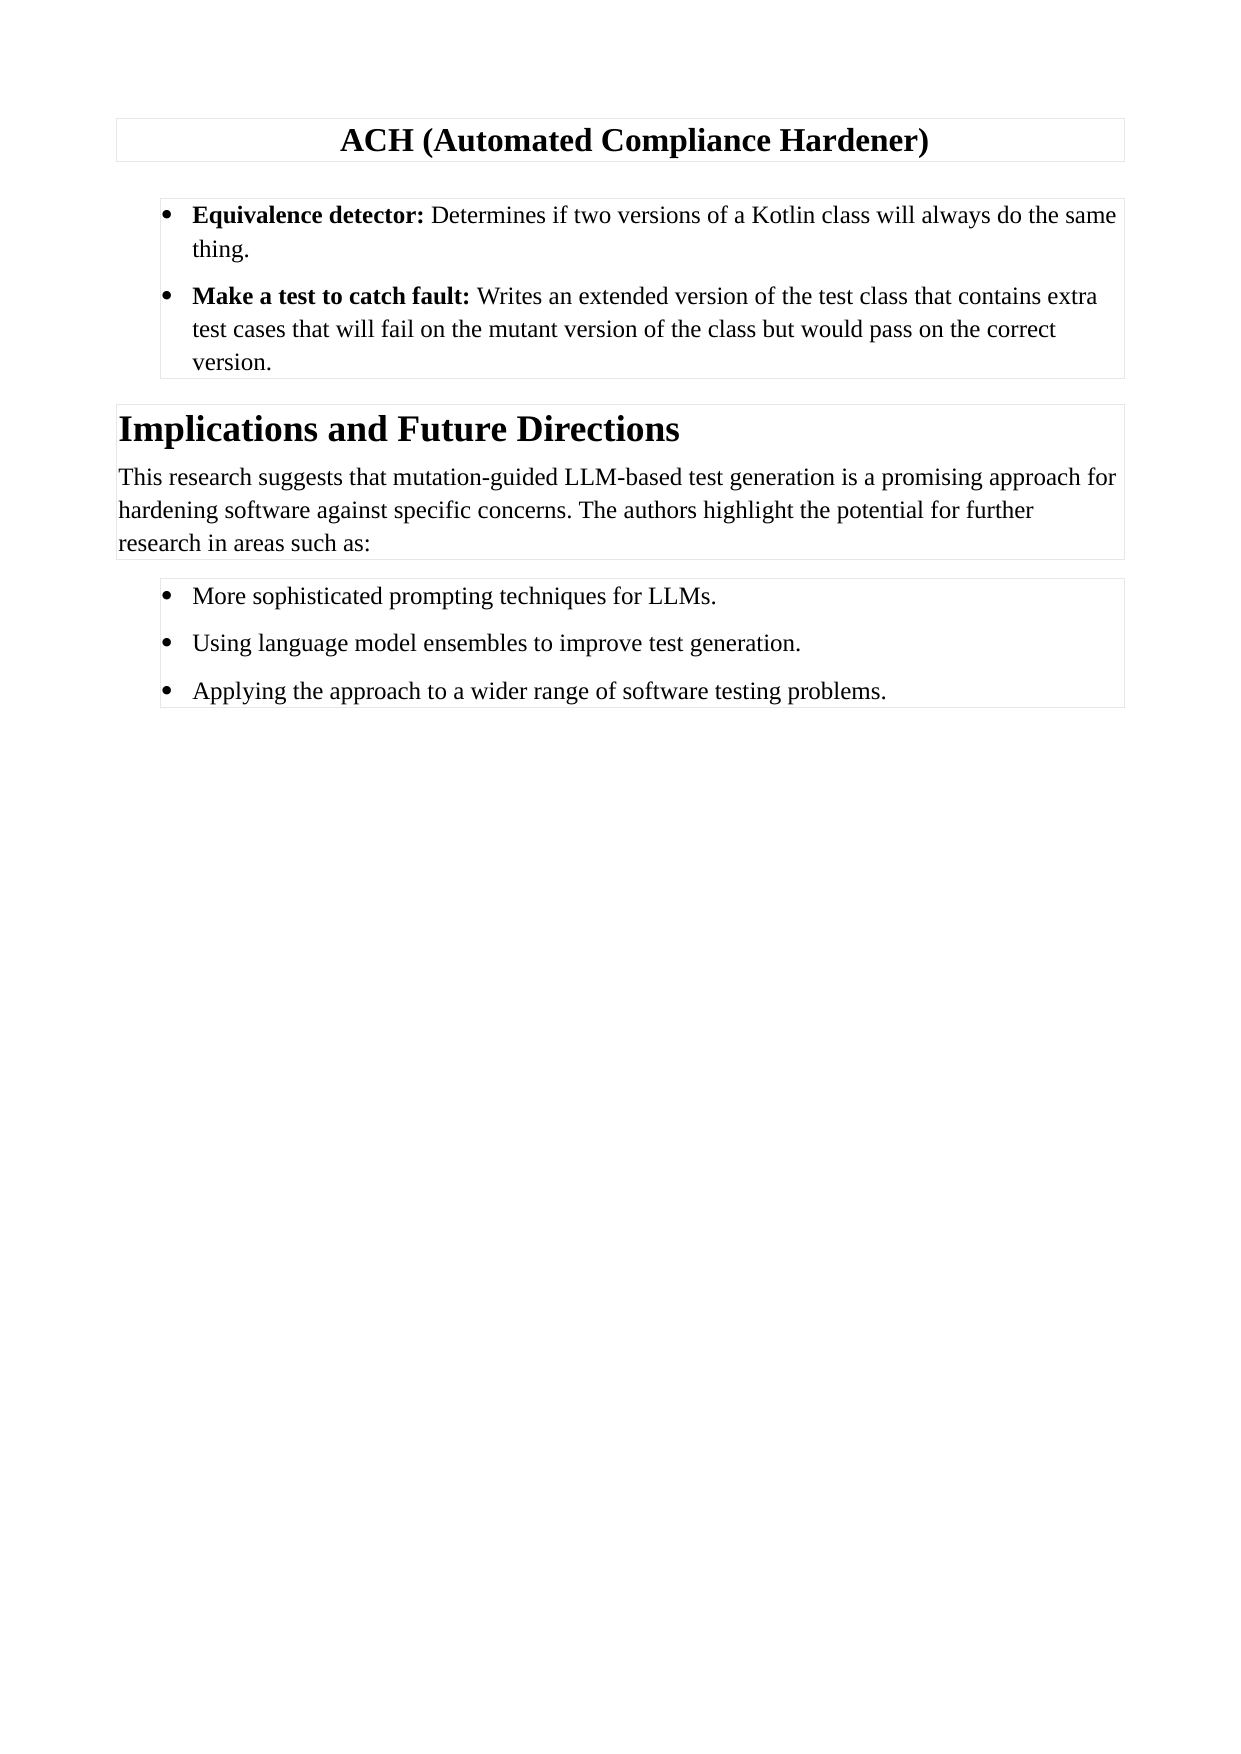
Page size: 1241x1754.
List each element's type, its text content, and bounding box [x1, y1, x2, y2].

list More sophisticated prompting techniques for LLMs. [161, 579, 1124, 609]
text This research suggests that mutation-guided LLM-based test generation is a promising approach for hardening software against specific concerns. The authors highlight the potential for further research in areas such as: [117, 459, 1124, 559]
list Applying the approach to a wider range of software testing problems. [161, 673, 1124, 707]
list Using language model ensembles to improve test generation. [161, 626, 1124, 657]
subtitle Implications and Future Directions [117, 405, 1124, 449]
list Equivalence detector: Determines if two versions of a Kotlin class will always do the same thing. [161, 199, 1124, 262]
list Make a test to catch fault: Writes an extended version of the test class that contains extra test cases that will fail on the mutant version of the class but would pass on the correct version. [161, 279, 1124, 378]
